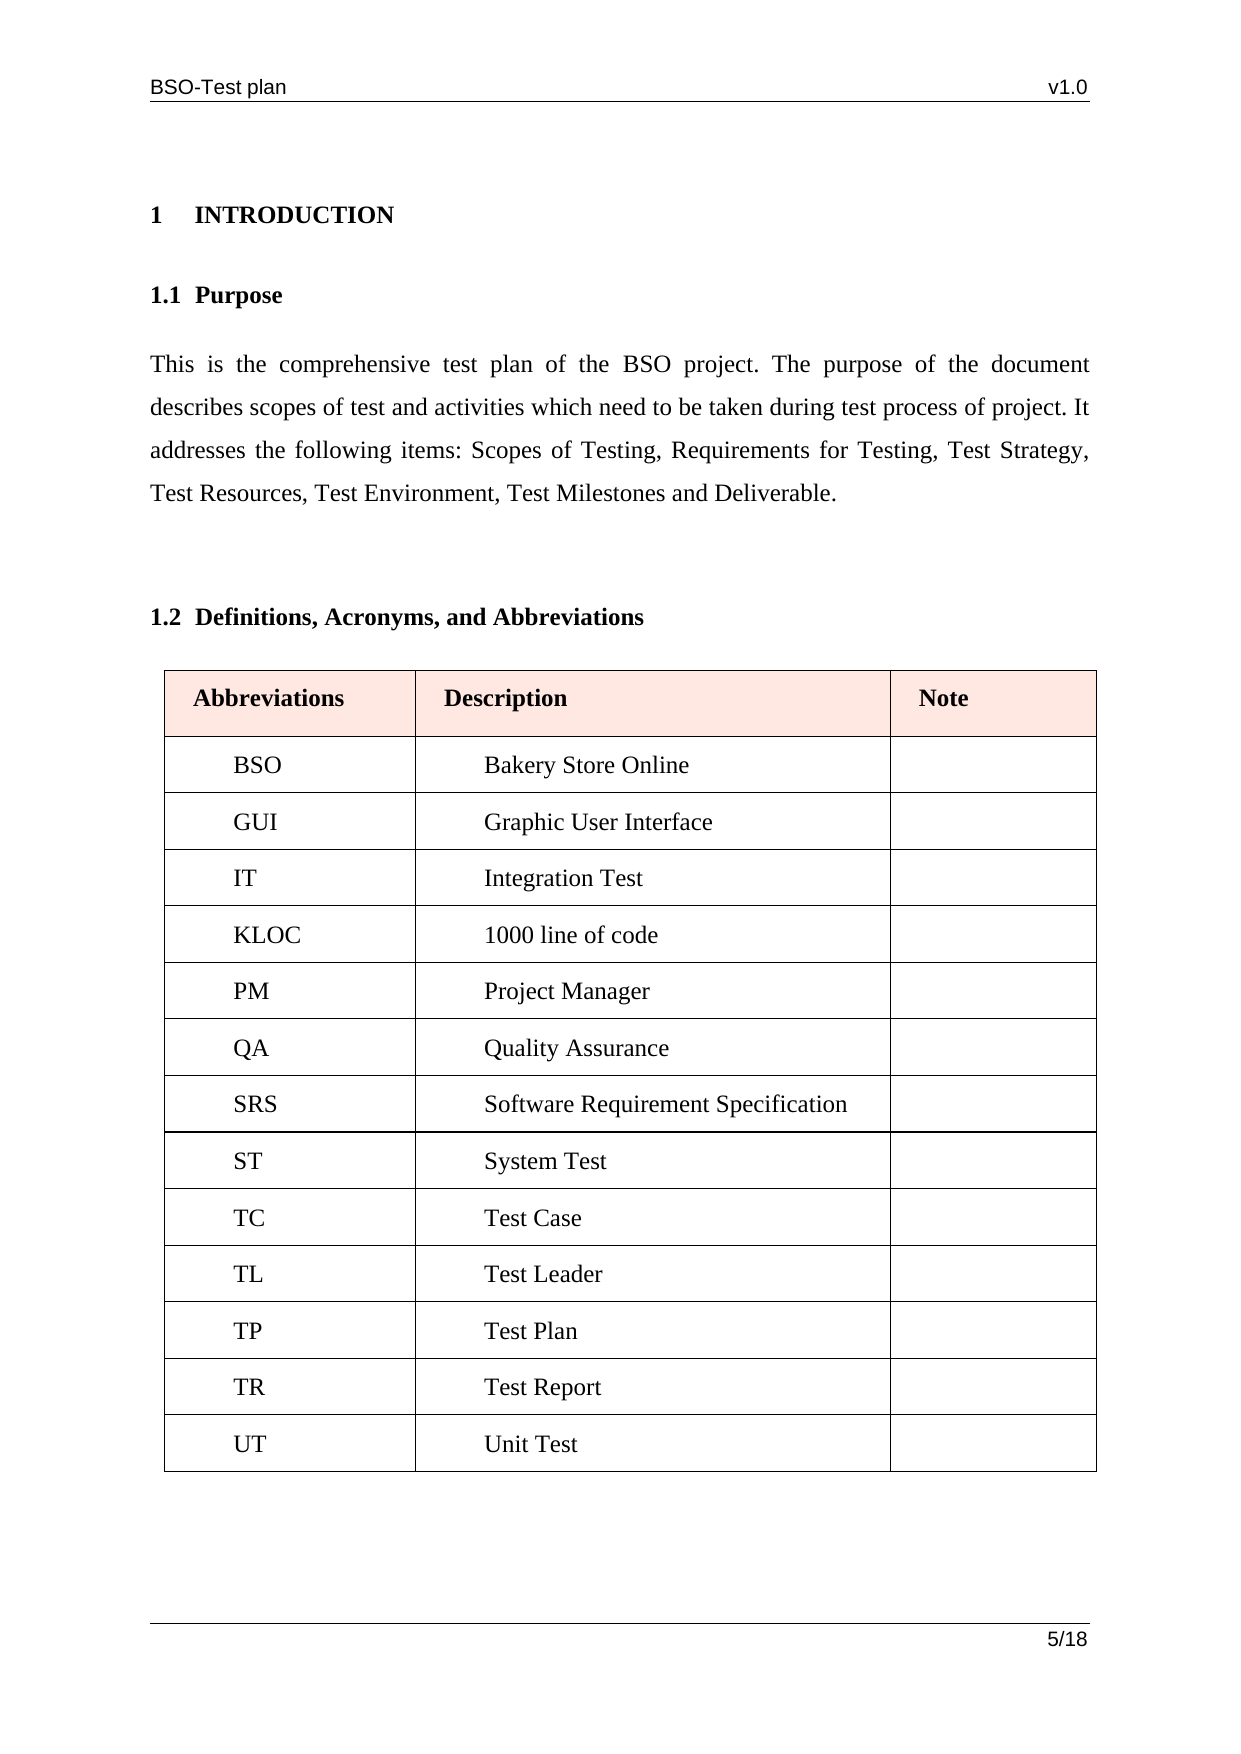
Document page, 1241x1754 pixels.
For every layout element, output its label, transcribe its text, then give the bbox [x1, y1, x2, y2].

table_cell [891, 1133, 1096, 1188]
table_cell IT [165, 850, 415, 905]
table_cell [891, 793, 1096, 849]
table_cell [891, 850, 1096, 905]
table_cell [891, 1019, 1096, 1075]
table_cell ST [165, 1133, 415, 1188]
table_cell KLOC [165, 906, 415, 962]
table_cell UT [165, 1415, 415, 1471]
table_cell BSO [165, 737, 415, 792]
table_cell [891, 1302, 1096, 1358]
table_cell PM [165, 963, 415, 1018]
table_cell QA [165, 1019, 415, 1075]
table_cell 1000 line of code [416, 906, 890, 962]
table_cell Graphic User Interface [416, 793, 890, 849]
text This is the comprehensive test plan of the BSO project. The purpose of the document describes scopes of test and activities which need to be taken during test process of project. It addresses the following items: Scopes of Testing, Requirements for Testing, Test Strategy, Test Resources, Test Environment, Test Milestones and Deliverable. [150, 349, 1090, 507]
table_cell Quality Assurance [416, 1019, 890, 1075]
table_cell Test Leader [416, 1246, 890, 1301]
table_cell [891, 1246, 1096, 1301]
table_cell System Test [416, 1133, 890, 1188]
table_cell Test Plan [416, 1302, 890, 1358]
table_cell [891, 906, 1096, 962]
table_header Description [416, 671, 890, 736]
table_cell [891, 1076, 1096, 1131]
table_header Abbreviations [165, 671, 415, 736]
table_cell SRS [165, 1076, 415, 1131]
table_cell Integration Test [416, 850, 890, 905]
table_cell [891, 963, 1096, 1018]
subtitle introduction [150, 200, 1090, 229]
table_cell [891, 1415, 1096, 1471]
table_header Note [891, 671, 1096, 736]
table_cell [891, 1189, 1096, 1244]
subtitle Purpose [150, 281, 1090, 309]
table_cell Test Case [416, 1189, 890, 1244]
table_cell [891, 1359, 1096, 1414]
subtitle Definitions, Acronyms, and Abbreviations [150, 602, 1090, 631]
table_cell Project Manager [416, 963, 890, 1018]
table_cell TL [165, 1246, 415, 1301]
table_cell Software Requirement Specification [416, 1076, 890, 1131]
table_cell TC [165, 1189, 415, 1244]
table_cell Bakery Store Online [416, 737, 890, 792]
table_cell GUI [165, 793, 415, 849]
table_cell Test Report [416, 1359, 890, 1414]
table_cell TR [165, 1359, 415, 1414]
table_cell [891, 737, 1096, 792]
table_cell Unit Test [416, 1415, 890, 1471]
table_cell TP [165, 1302, 415, 1358]
